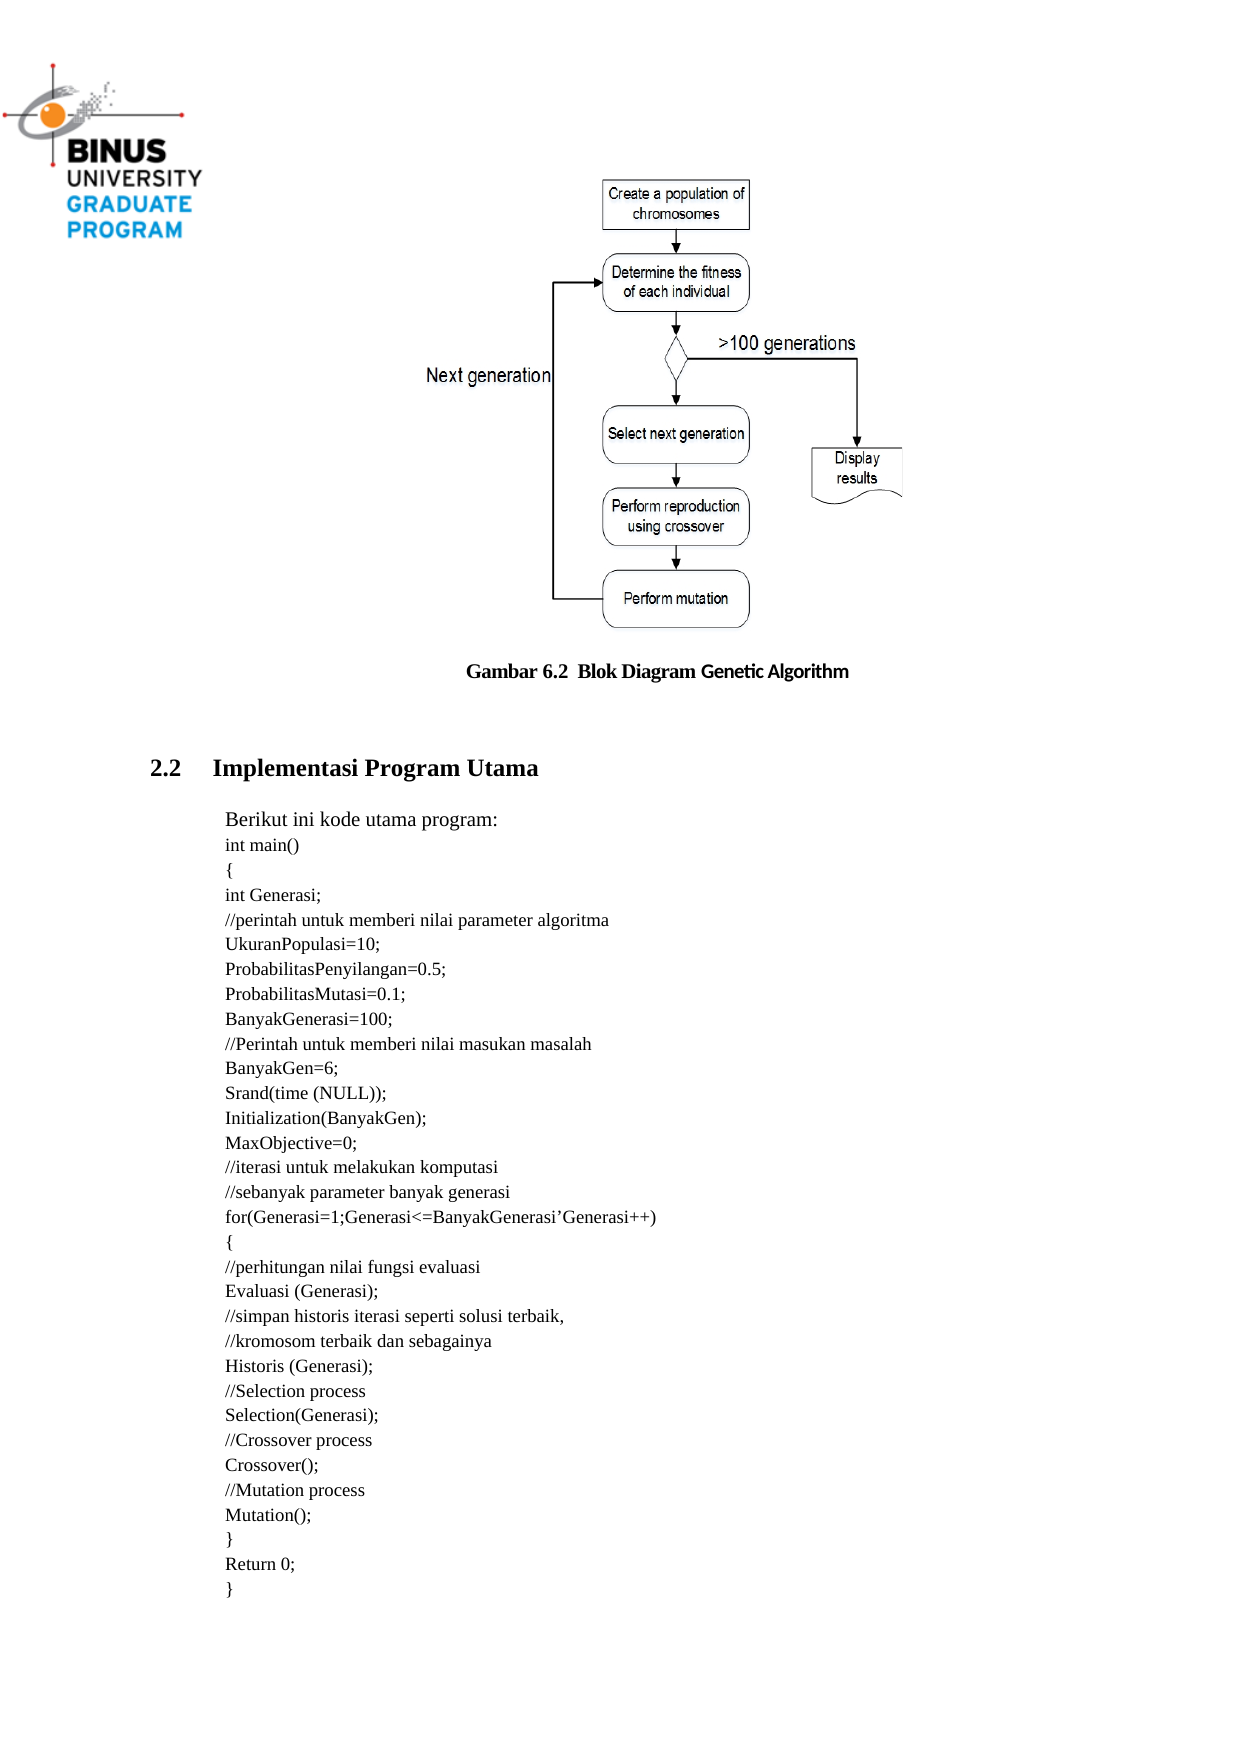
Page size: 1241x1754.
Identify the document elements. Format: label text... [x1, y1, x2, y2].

list int main() [225, 834, 1090, 856]
list ProbabilitasMutasi=0.1; [225, 983, 1090, 1004]
list } [225, 1578, 1090, 1599]
list //Selection process [225, 1379, 1090, 1401]
list int Generasi; [225, 884, 1090, 905]
list Mutation(); [225, 1503, 1090, 1525]
list for(Generasi=1;Generasi<=BanyakGenerasi’Generasi++) [225, 1206, 1090, 1228]
list { [225, 1231, 1090, 1252]
list Berikut ini kode utama program: [225, 807, 1090, 831]
list //perintah untuk memberi nilai parameter algoritma [225, 908, 1090, 930]
list //simpan historis iterasi seperti solusi terbaik, [225, 1305, 1090, 1327]
list UkuranPopulasi=10; [225, 933, 1090, 955]
list BanyakGenerasi=100; [225, 1008, 1090, 1029]
list Initialization(BanyakGen); [225, 1107, 1090, 1128]
list Historis (Generasi); [225, 1355, 1090, 1376]
list //Perintah untuk memberi nilai masukan masalah [225, 1032, 1090, 1054]
list Selection(Generasi); [225, 1404, 1090, 1426]
list { [225, 859, 1090, 881]
list //iterasi untuk melakukan komputasi [225, 1156, 1090, 1178]
list Evaluasi (Generasi); [225, 1280, 1090, 1302]
list Srand(time (NULL)); [225, 1082, 1090, 1104]
list BanyakGen=6; [225, 1057, 1090, 1079]
text Gambar 6.2 Blok Diagram Genetic Algorithm [150, 659, 1090, 684]
list ProbabilitasPenyilangan=0.5; [225, 958, 1090, 980]
list Crossover(); [225, 1454, 1090, 1476]
list //Mutation process [225, 1479, 1090, 1500]
list //perhitungan nilai fungsi evaluasi [225, 1256, 1090, 1277]
picture [2, 29, 903, 641]
list Return 0; [225, 1553, 1090, 1575]
list MaxObjective=0; [225, 1132, 1090, 1153]
list } [225, 1528, 1090, 1550]
list //sebanyak parameter banyak generasi [225, 1181, 1090, 1203]
text 2.2 Implementasi Program Utama [150, 753, 1090, 781]
list //Crossover process [225, 1429, 1090, 1451]
list //kromosom terbaik dan sebagainya [225, 1330, 1090, 1352]
